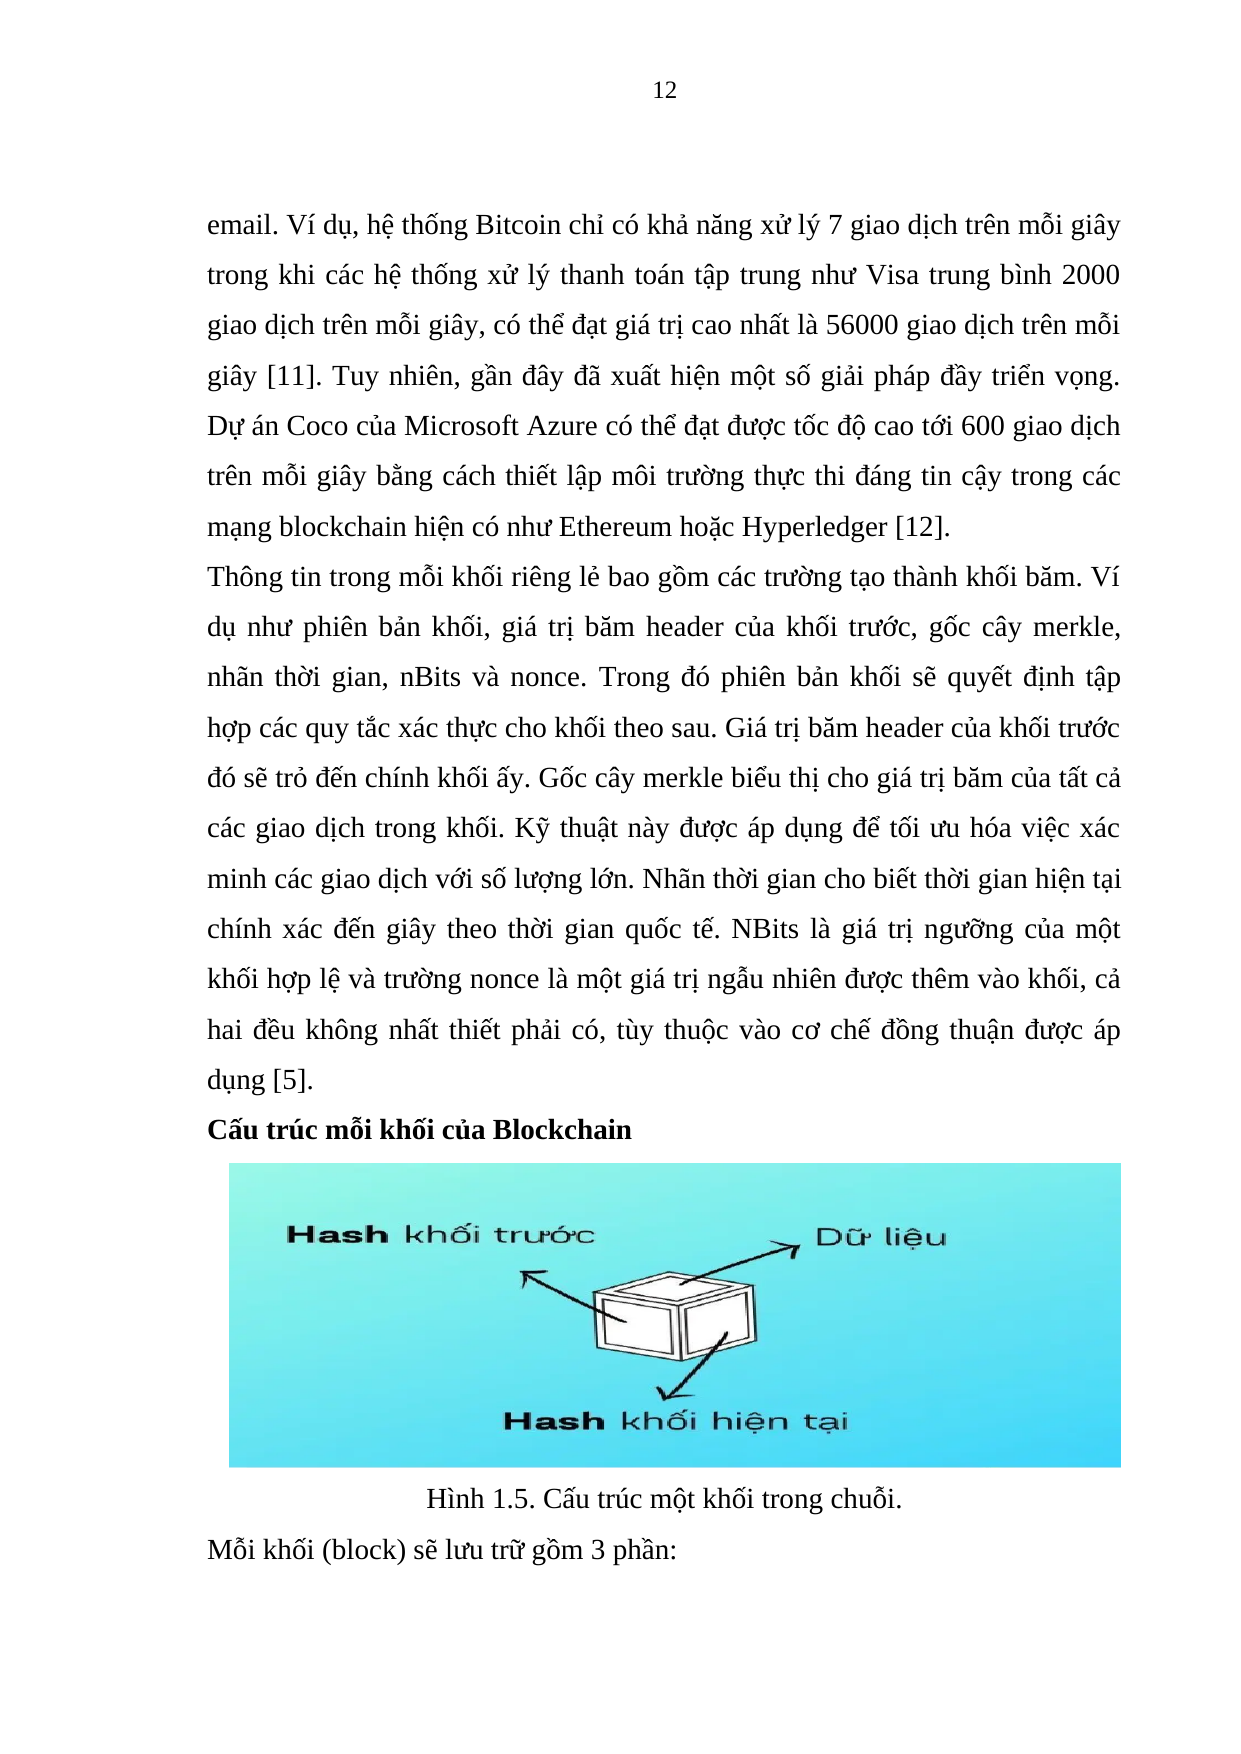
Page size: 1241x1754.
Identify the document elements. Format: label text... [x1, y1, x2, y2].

text Mỗi khối (block) sẽ lưu trữ gồm 3 phần: [207, 1532, 1122, 1566]
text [207, 207, 1122, 542]
picture [206, 1162, 1123, 1468]
text Hình 1.5. Cấu trúc một khối trong chuỗi. [207, 1482, 1122, 1515]
text Thông tin trong mỗi khối riêng lẻ bao gồm các trường tạo thành khối băm. Ví dụ như phiên bản khối, giá trị băm header của khối trước, gốc cây merkle, nhãn thời gian, nBits và nonce. Trong đó phiên bản khối sẽ quyết định tập hợp các quy tắc xác thực cho khối theo sau. Giá trị băm header của khối trước đó sẽ trỏ đến chính khối ấy. Gốc cây merkle biểu thị cho giá trị băm của tất cả các giao dịch trong khối. Kỹ thuật này được áp dụng để tối ưu hóa việc xác minh các giao dịch với số lượng lớn. Nhãn thời gian cho biết thời gian hiện tại chính xác đến giây theo thời gian quốc tế. NBits là giá trị ngưỡng của một khối hợp lệ và trường nonce là một giá trị ngẫu nhiên được thêm vào khối, cả hai đều không nhất thiết phải có, tùy thuộc vào cơ chế đồng thuận được áp dụng [5]. [207, 559, 1122, 1096]
text Cấu trúc mỗi khối của Blockchain [207, 1112, 1122, 1146]
